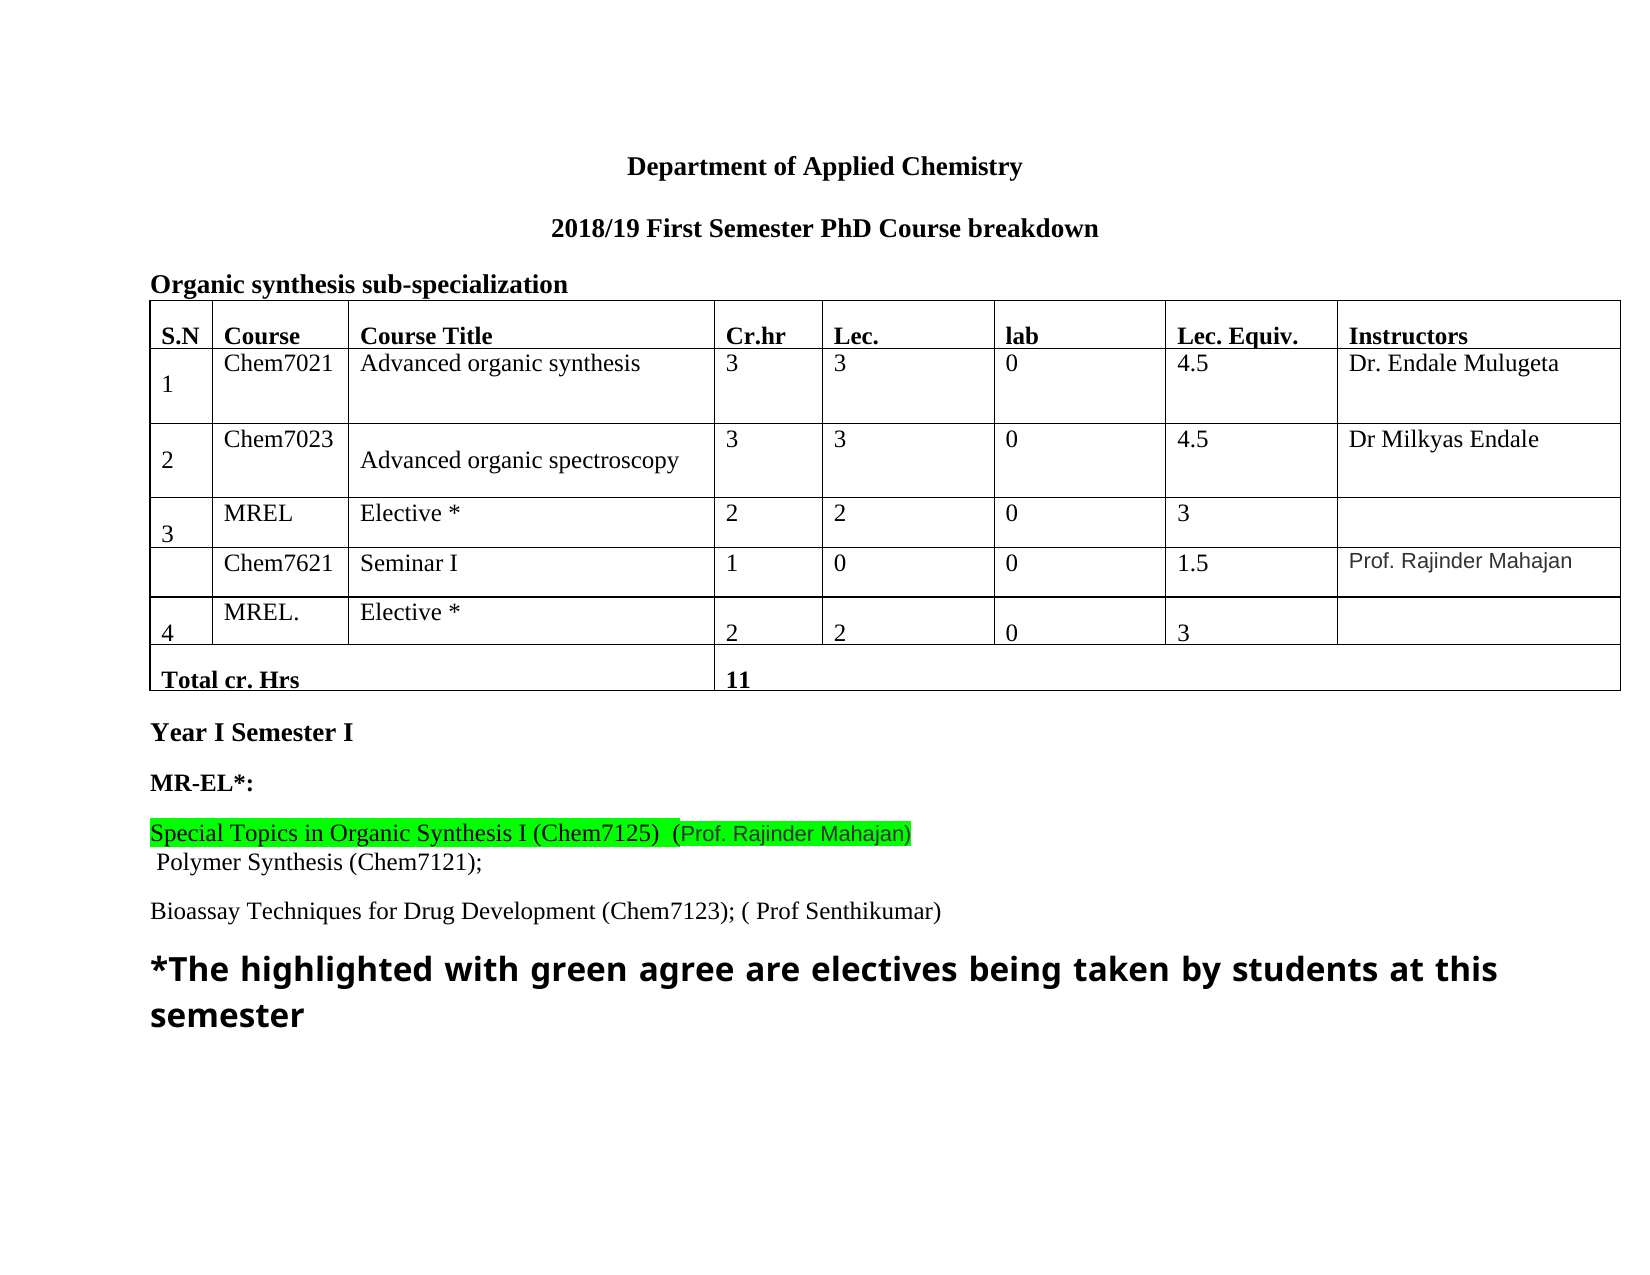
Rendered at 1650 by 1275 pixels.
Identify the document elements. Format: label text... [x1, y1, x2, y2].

table_cell 3 [823, 424, 994, 497]
table_cell Prof. Rajinder Mahajan [1338, 548, 1620, 596]
table_cell MREL. [213, 598, 348, 643]
table_cell 3 [823, 349, 994, 423]
table_cell 3 [1166, 598, 1337, 643]
text *The highlighted with green agree are electives being taken by students at this semester [150, 946, 1500, 1037]
table_cell 0 [823, 548, 994, 596]
table_cell 2 [715, 598, 822, 643]
text Year I Semester I [150, 716, 1500, 748]
table_cell Seminar I [349, 548, 714, 596]
table_cell MREL [213, 498, 348, 547]
table_cell 2 [151, 424, 212, 497]
table_cell Total cr. Hrs [151, 645, 714, 690]
table_cell 4 [151, 598, 212, 643]
table_cell [1338, 598, 1620, 643]
table_header Course Code [213, 301, 348, 347]
text Department of Applied Chemistry [150, 150, 1500, 181]
text 2018/19 First Semester PhD Course breakdown [150, 212, 1500, 243]
table_cell Chem7621 [213, 548, 348, 596]
table_cell 4.5 [1166, 424, 1337, 497]
table_cell 3 [151, 498, 212, 547]
table_cell 1 [151, 349, 212, 423]
text Bioassay Techniques for Drug Development (Chem7123); ( Prof Senthikumar) [150, 896, 1500, 925]
table_header Lec. [823, 301, 994, 347]
text Organic synthesis sub-specialization [150, 268, 1500, 299]
table_header Cr.hr [715, 301, 822, 347]
table_cell 3 [715, 424, 822, 497]
table_header Course Title [349, 301, 714, 347]
table_cell Elective * [349, 598, 714, 643]
table_cell [1338, 498, 1620, 547]
table_cell 11 [715, 645, 1620, 690]
text Polymer Synthesis (Chem7121); [150, 847, 1500, 876]
table_header S.NO [151, 301, 212, 347]
table_cell [151, 548, 212, 596]
table_cell Dr Milkyas Endale [1338, 424, 1620, 497]
table_cell Advanced organic spectroscopy [349, 424, 714, 497]
table_cell 3 [1166, 498, 1337, 547]
text MR-EL*: [150, 768, 1500, 797]
table_cell Dr. Endale Mulugeta [1338, 349, 1620, 423]
table_header lab [995, 301, 1165, 347]
table_cell 0 [995, 498, 1165, 547]
table_cell 2 [823, 498, 994, 547]
table_cell 0 [995, 598, 1165, 643]
text Special Topics in Organic Synthesis I (Chem7125) (Prof. Rajinder Mahajan) [680, 818, 1500, 847]
table_header Lec. Equiv. [1166, 301, 1337, 347]
table_cell 1 [715, 548, 822, 596]
table_cell 0 [995, 548, 1165, 596]
table_cell 4.5 [1166, 349, 1337, 423]
table_cell 2 [823, 598, 994, 643]
table_cell Chem7023 [213, 424, 348, 497]
table_header Instructors [1338, 301, 1620, 347]
table_cell 0 [995, 349, 1165, 423]
table_cell Elective * [349, 498, 714, 547]
table_cell 2 [715, 498, 822, 547]
table_cell Advanced organic synthesis [349, 349, 714, 423]
table_cell 1.5 [1166, 548, 1337, 596]
table_cell Chem7021 [213, 349, 348, 423]
table_cell 3 [715, 349, 822, 423]
table_cell 0 [995, 424, 1165, 497]
